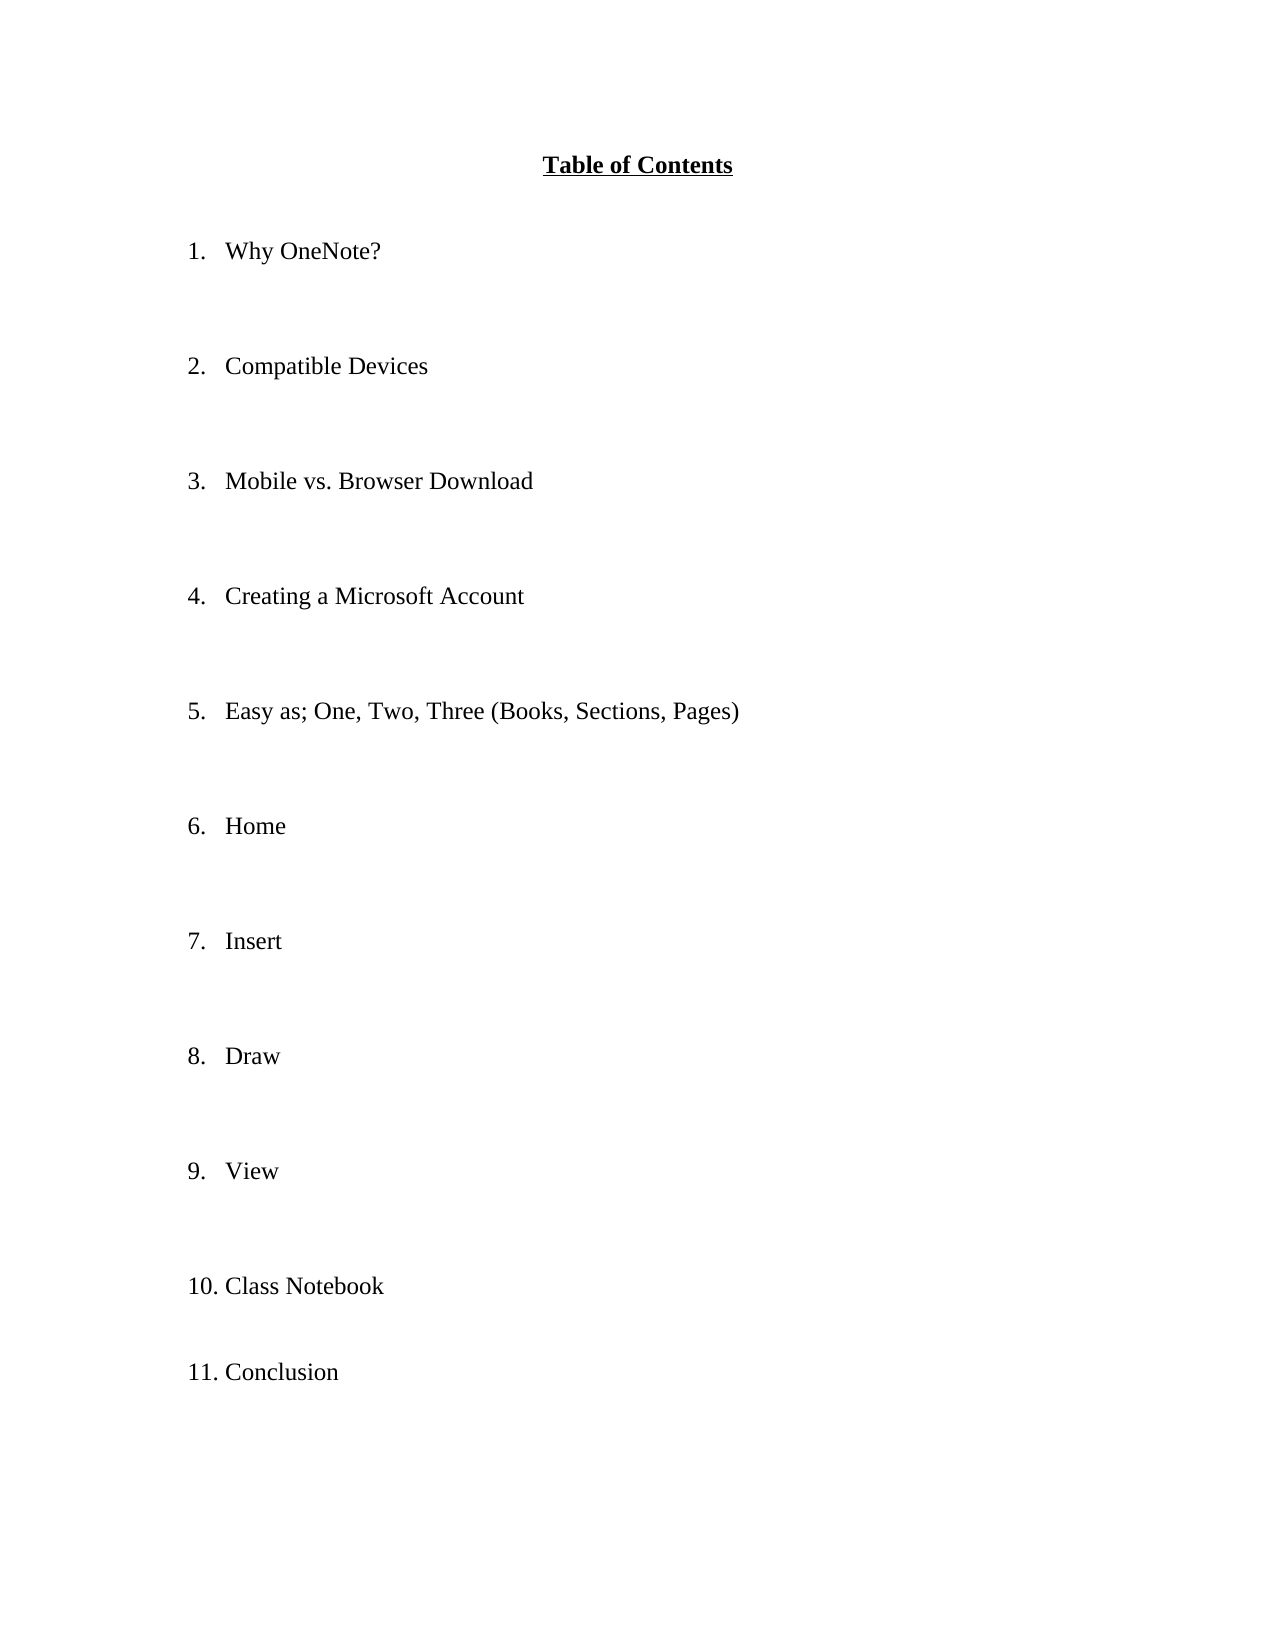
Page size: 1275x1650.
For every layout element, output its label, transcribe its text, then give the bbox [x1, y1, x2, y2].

list Class Notebook [187, 1271, 1125, 1300]
list View [187, 1156, 1125, 1185]
list Conclusion [187, 1357, 1125, 1386]
list Draw [187, 1041, 1125, 1070]
list Easy as; One, Two, Three (Books, Sections, Pages) [187, 696, 1125, 725]
list Why OneNote? [187, 236, 1125, 265]
list Home [187, 811, 1125, 840]
list Insert [187, 926, 1125, 955]
list Creating a Microsoft Account [187, 581, 1125, 610]
list Mobile vs. Browser Download [187, 466, 1125, 495]
text Table of Contents [150, 150, 1125, 179]
list Compatible Devices [187, 351, 1125, 380]
